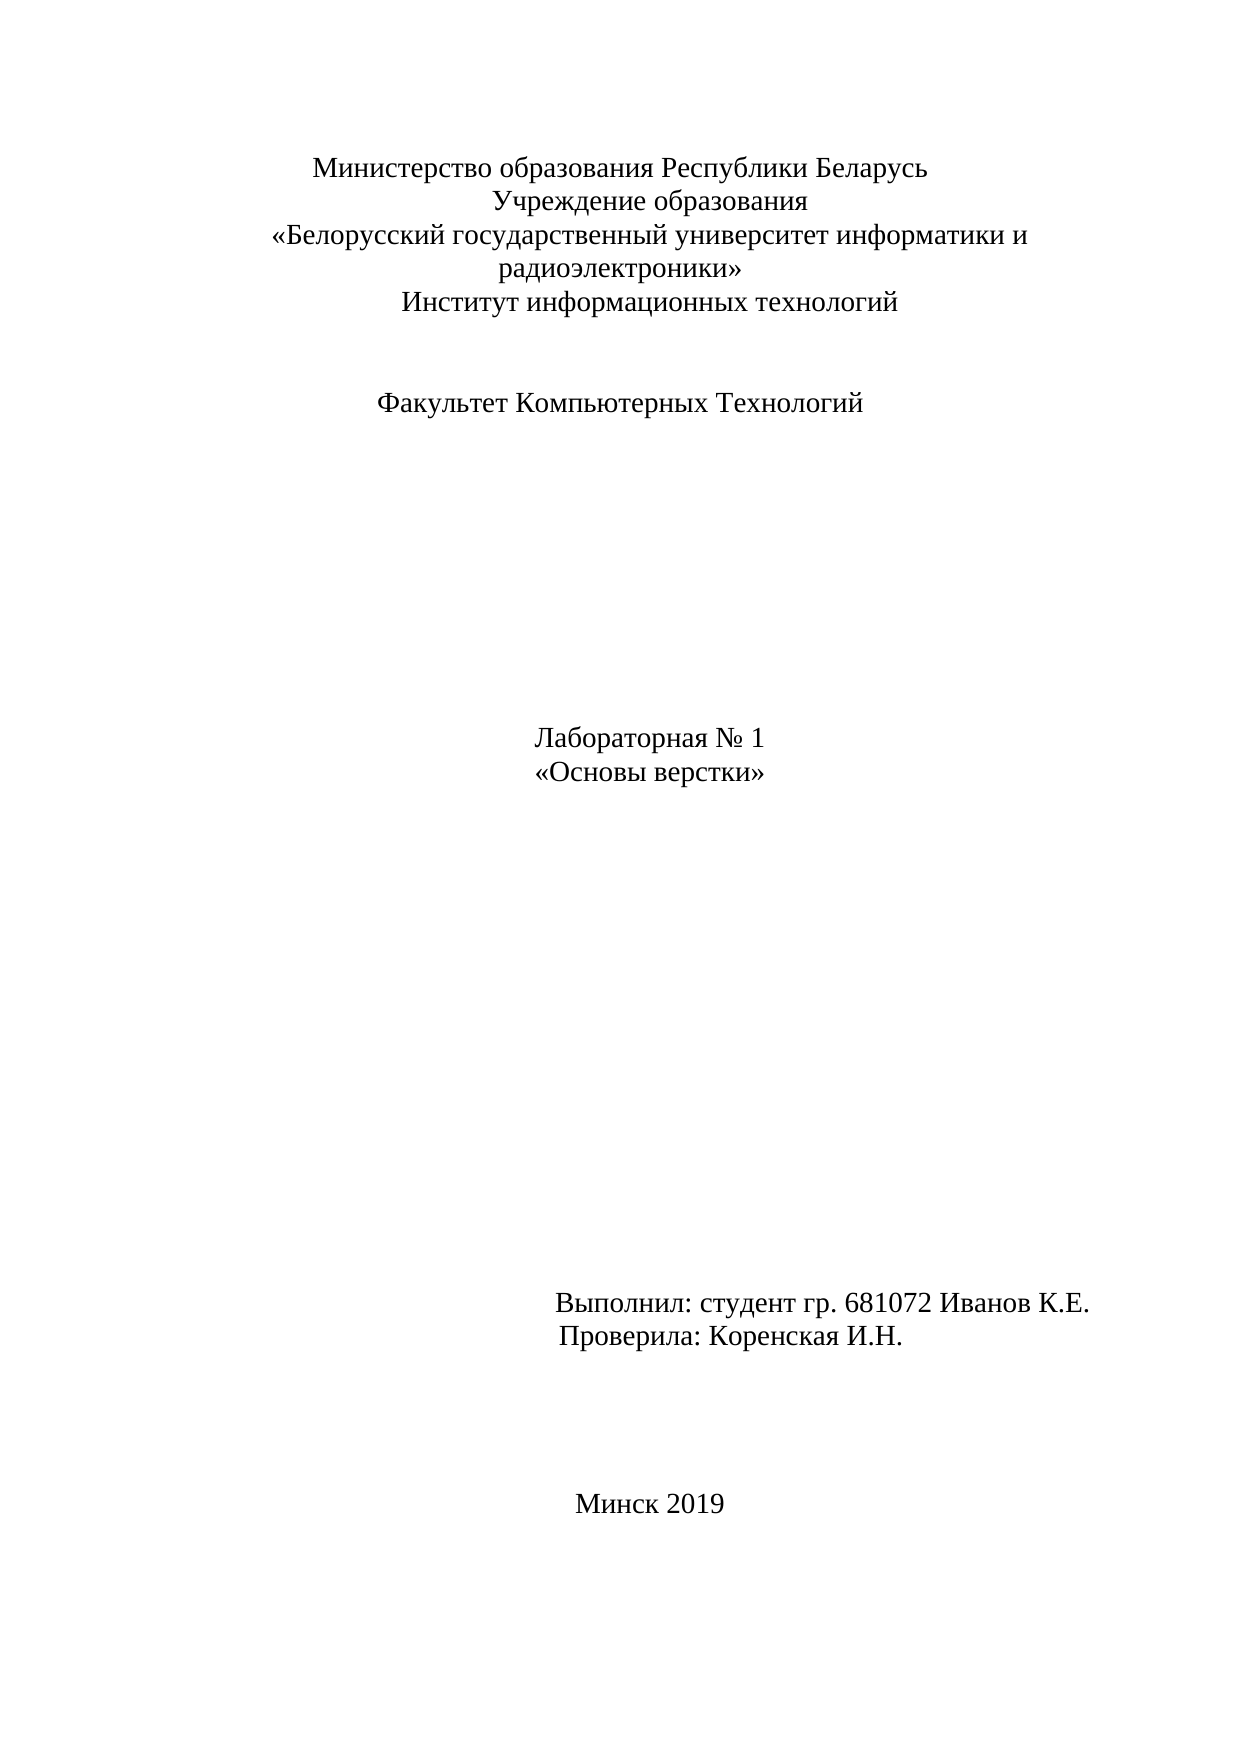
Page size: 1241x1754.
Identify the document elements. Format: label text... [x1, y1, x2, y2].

text Лабораторная № 1 [150, 720, 1090, 754]
text Институт информационных технологий [150, 284, 1090, 318]
text Учреждение образования [150, 183, 1090, 217]
text Минск 2019 [150, 1486, 1090, 1520]
text Министерство образования Республики Беларусь [150, 150, 1090, 183]
text Выполнил: студент гр. 681072 Иванов К.Е. [150, 1285, 1090, 1318]
text «Основы верстки» [150, 754, 1090, 787]
text «Белорусский государственный университет информатики и радиоэлектроники» [150, 217, 1090, 284]
text Факультет Компьютерных Технологий [150, 385, 1090, 418]
text Проверила: Коренская И.Н. [150, 1318, 1090, 1352]
